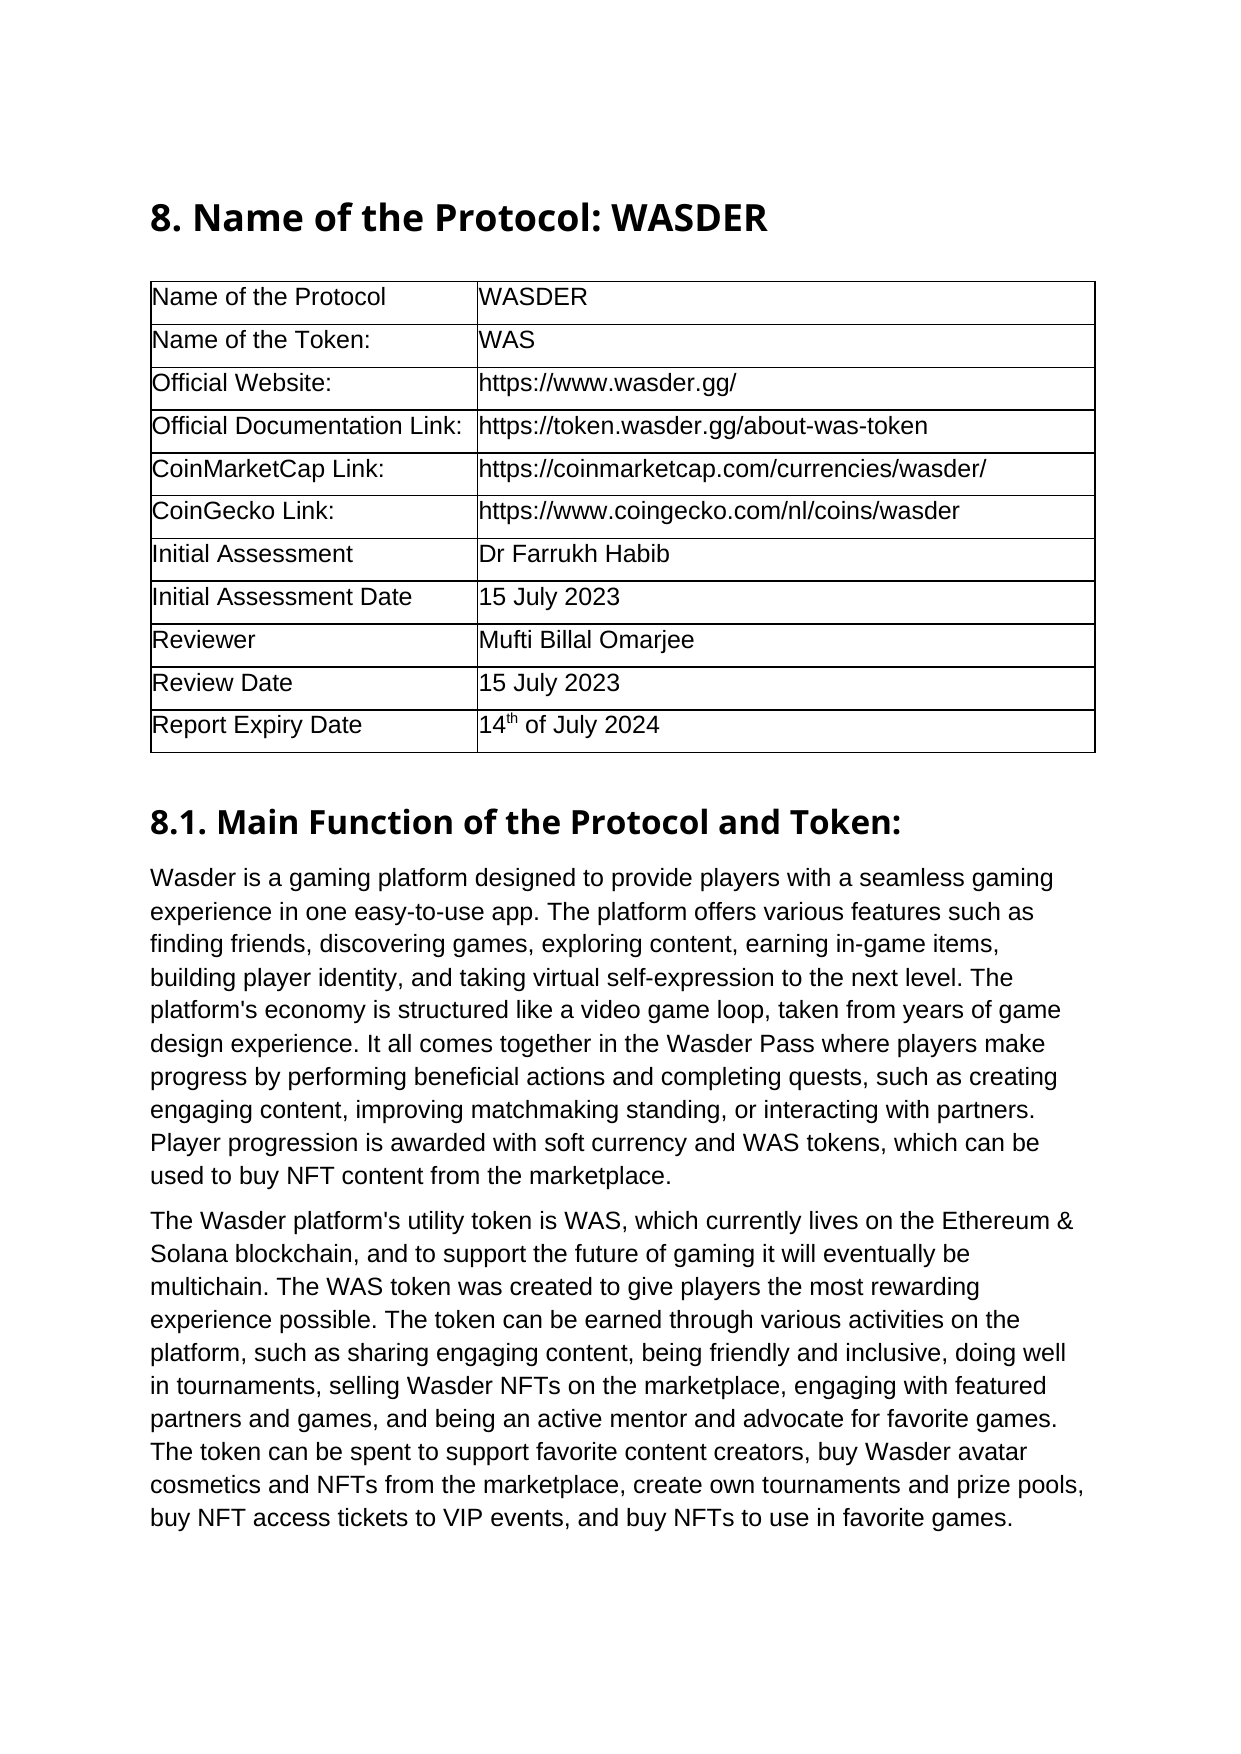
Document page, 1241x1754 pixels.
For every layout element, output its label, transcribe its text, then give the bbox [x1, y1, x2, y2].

table_cell WAS [478, 325, 1094, 366]
table_cell https://token.wasder.gg/about-was-token [478, 411, 1094, 452]
table_cell Mufti Billal Omarjee [478, 625, 1094, 666]
table_cell CoinMarketCap Link: [152, 454, 477, 495]
table_cell Report Expiry Date [152, 711, 477, 752]
table_cell https://coinmarketcap.com/currencies/wasder/ [478, 454, 1094, 495]
table_cell Official Documentation Link: [152, 411, 477, 452]
table_cell 15 July 2023 [478, 582, 1094, 623]
table_cell Review Date [152, 668, 477, 709]
table_cell Name of the Token: [152, 325, 477, 366]
table_header WASDER [478, 282, 1094, 323]
table_cell Reviewer [152, 625, 477, 666]
table_cell 14th of July 2024 [478, 711, 1094, 752]
text The Wasder platform's utility token is WAS, which currently lives on the Ethereum & Solana blockchain, and to support the future of gaming it will eventually be multichain. The WAS token was created to give players the most rewarding experience possible. The token can be earned through various activities on the platform, such as sharing engaging content, being friendly and inclusive, doing well in tournaments, selling Wasder NFTs on the marketplace, engaging with featured partners and games, and being an active mentor and advocate for favorite games. The token can be spent to support favorite content creators, buy Wasder avatar cosmetics and NFTs from the marketplace, create own tournaments and prize pools, buy NFT access tickets to VIP events, and buy NFTs to use in favorite games. [150, 1206, 1090, 1532]
table_cell Dr Farrukh Habib [478, 539, 1094, 580]
table_cell Initial Assessment Date [152, 582, 477, 623]
text 8. Name of the Protocol: WASDER [150, 192, 1090, 243]
table_header Name of the Protocol [152, 282, 477, 323]
subtitle 8.1. Main Function of the Protocol and Token: [150, 799, 1090, 844]
table_cell 15 July 2023 [478, 668, 1094, 709]
table_cell https://www.wasder.gg/ [478, 368, 1094, 409]
text Wasder is a gaming platform designed to provide players with a seamless gaming experience in one easy-to-use app. The platform offers various features such as finding friends, discovering games, exploring content, earning in-game items, building player identity, and taking virtual self-expression to the next level. The platform's economy is structured like a video game loop, taken from years of game design experience. It all comes together in the Wasder Pass where players make progress by performing beneficial actions and completing quests, such as creating engaging content, improving matchmaking standing, or interacting with partners. Player progression is awarded with soft currency and WAS tokens, which can be used to buy NFT content from the marketplace. [150, 863, 1090, 1189]
table_cell Initial Assessment [152, 539, 477, 580]
table_cell CoinGecko Link: [152, 496, 477, 538]
table_cell Official Website: [152, 368, 477, 409]
table_cell https://www.coingecko.com/nl/coins/wasder [478, 496, 1094, 538]
